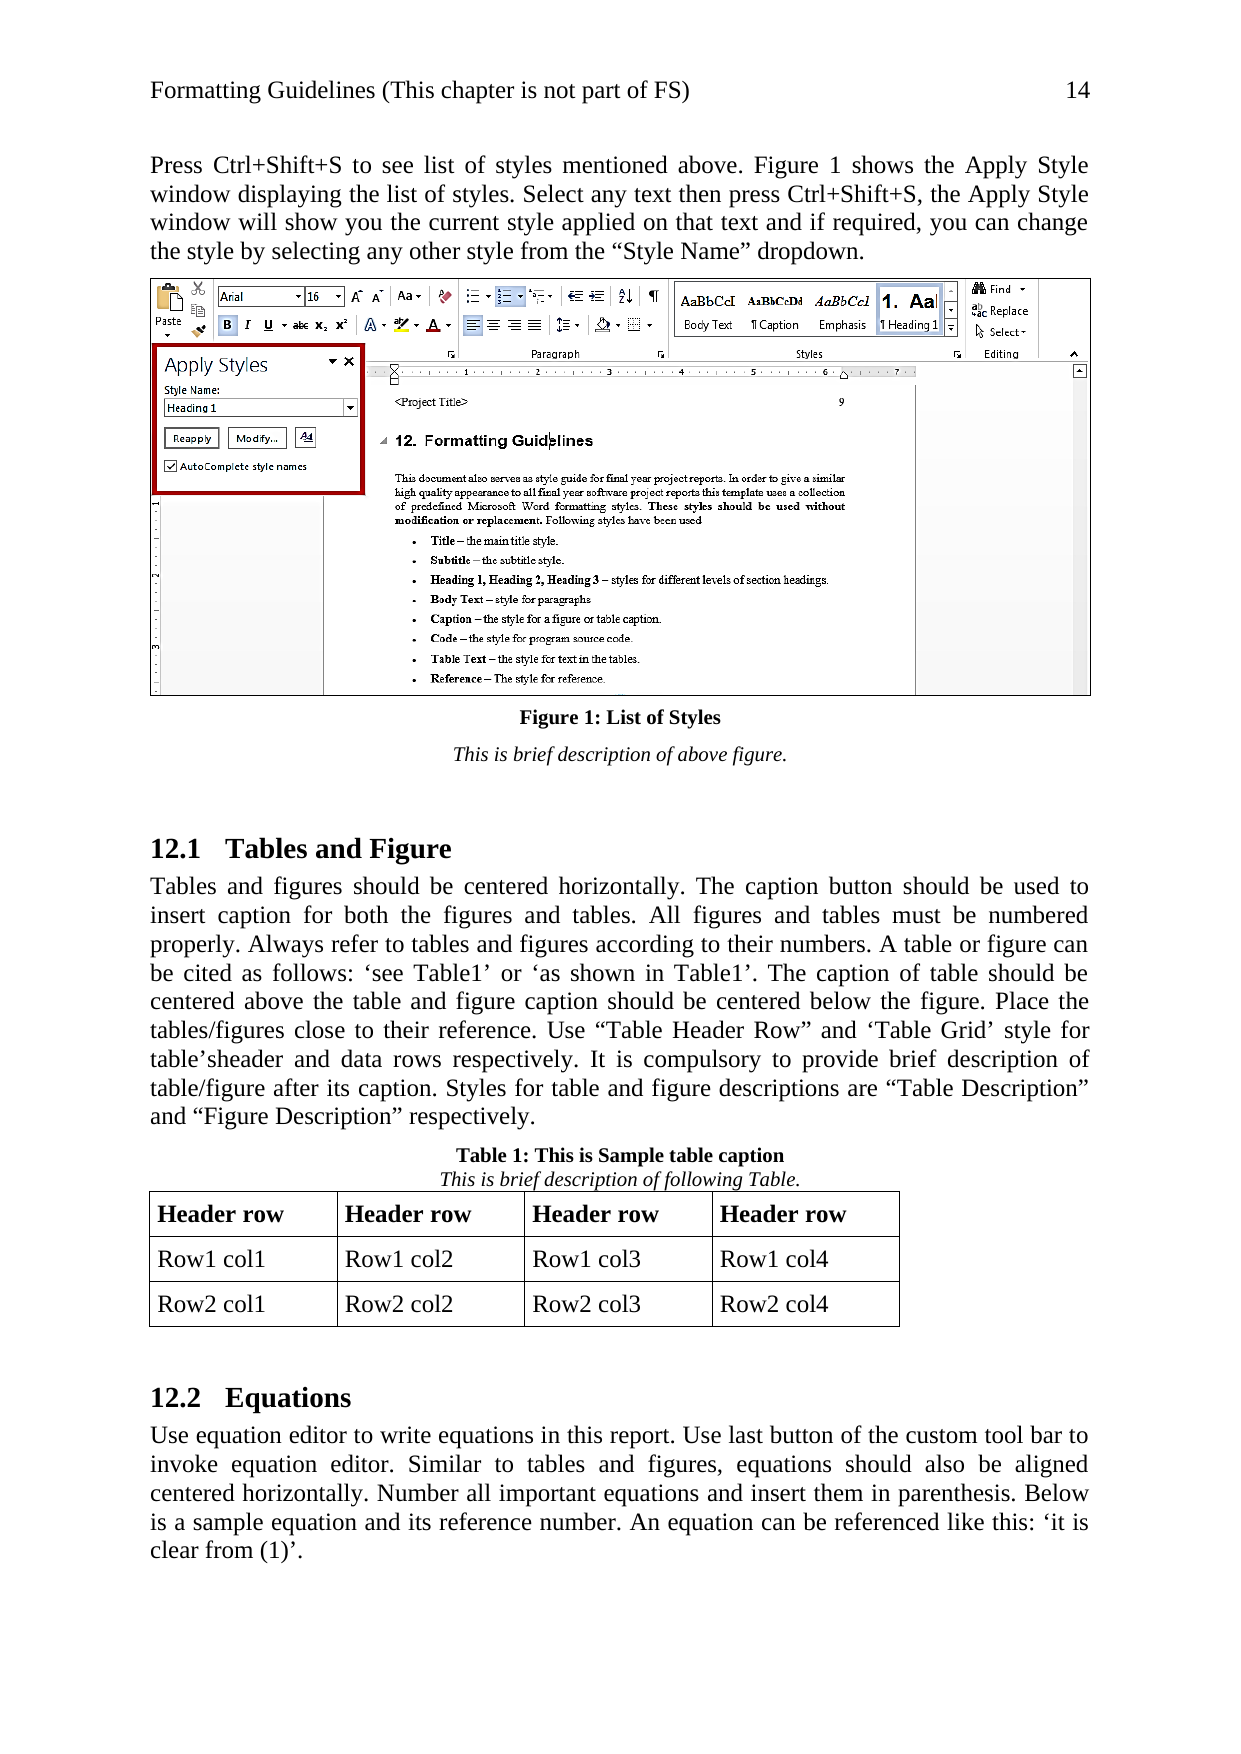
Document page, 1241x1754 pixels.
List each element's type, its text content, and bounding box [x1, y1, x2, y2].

text This is brief description of following Table. [150, 1167, 1090, 1191]
table_cell Row1 col3 [525, 1237, 712, 1281]
table_cell Row1 col1 [150, 1237, 337, 1281]
table_cell Row2 col3 [525, 1282, 712, 1326]
text Press Ctrl+Shift+S to see list of styles mentioned above. Figure 1 shows the Apply Style window displaying the list of styles. Select any text then press Ctrl+Shift+S, the Apply Style window will show you the current style applied on that text and if required, you can change the style by selecting any other style from the “Style Name” dropdown. [150, 150, 1090, 265]
table_cell Row1 col4 [713, 1237, 899, 1281]
table_cell Row2 col1 [150, 1282, 337, 1326]
table_header Header row [713, 1192, 899, 1236]
subtitle Tables and Figure [150, 832, 1090, 865]
table_cell Row1 col2 [338, 1237, 524, 1281]
picture [151, 279, 1090, 695]
text Table 1: This is Sample table caption [150, 1143, 1090, 1167]
table_header Header row [338, 1192, 524, 1236]
table_cell Row2 col4 [713, 1282, 899, 1326]
table_header Header row [525, 1192, 712, 1236]
subtitle Equations [150, 1381, 1090, 1414]
table_header Header row [150, 1192, 337, 1236]
text Tables and figures should be centered horizontally. The caption button should be used to insert caption for both the figures and tables. All figures and tables must be numbered properly. Always refer to tables and figures according to their numbers. A table or figure can be cited as follows: ‘see Table1’ or ‘as shown in Table1’. The caption of table should be centered above the table and figure caption should be centered below the figure. Place the tables/figures close to their reference. Use “Table Header Row” and ‘Table Grid’ style for table’sheader and data rows respectively. It is compulsory to provide brief description of table/figure after its caption. Styles for table and figure descriptions are “Table Description” and “Figure Description” respectively. [150, 871, 1090, 1130]
text This is brief description of above figure. [150, 729, 1090, 766]
text Use equation editor to write equations in this report. Use last button of the custom tool bar to invoke equation editor. Similar to tables and figures, equations should also be aligned centered horizontally. Number all important equations and insert them in parenthesis. Below is a sample equation and its reference number. An equation can be referenced like this: ‘it is clear from (1)’. [150, 1420, 1090, 1564]
table_cell Row2 col2 [338, 1282, 524, 1326]
